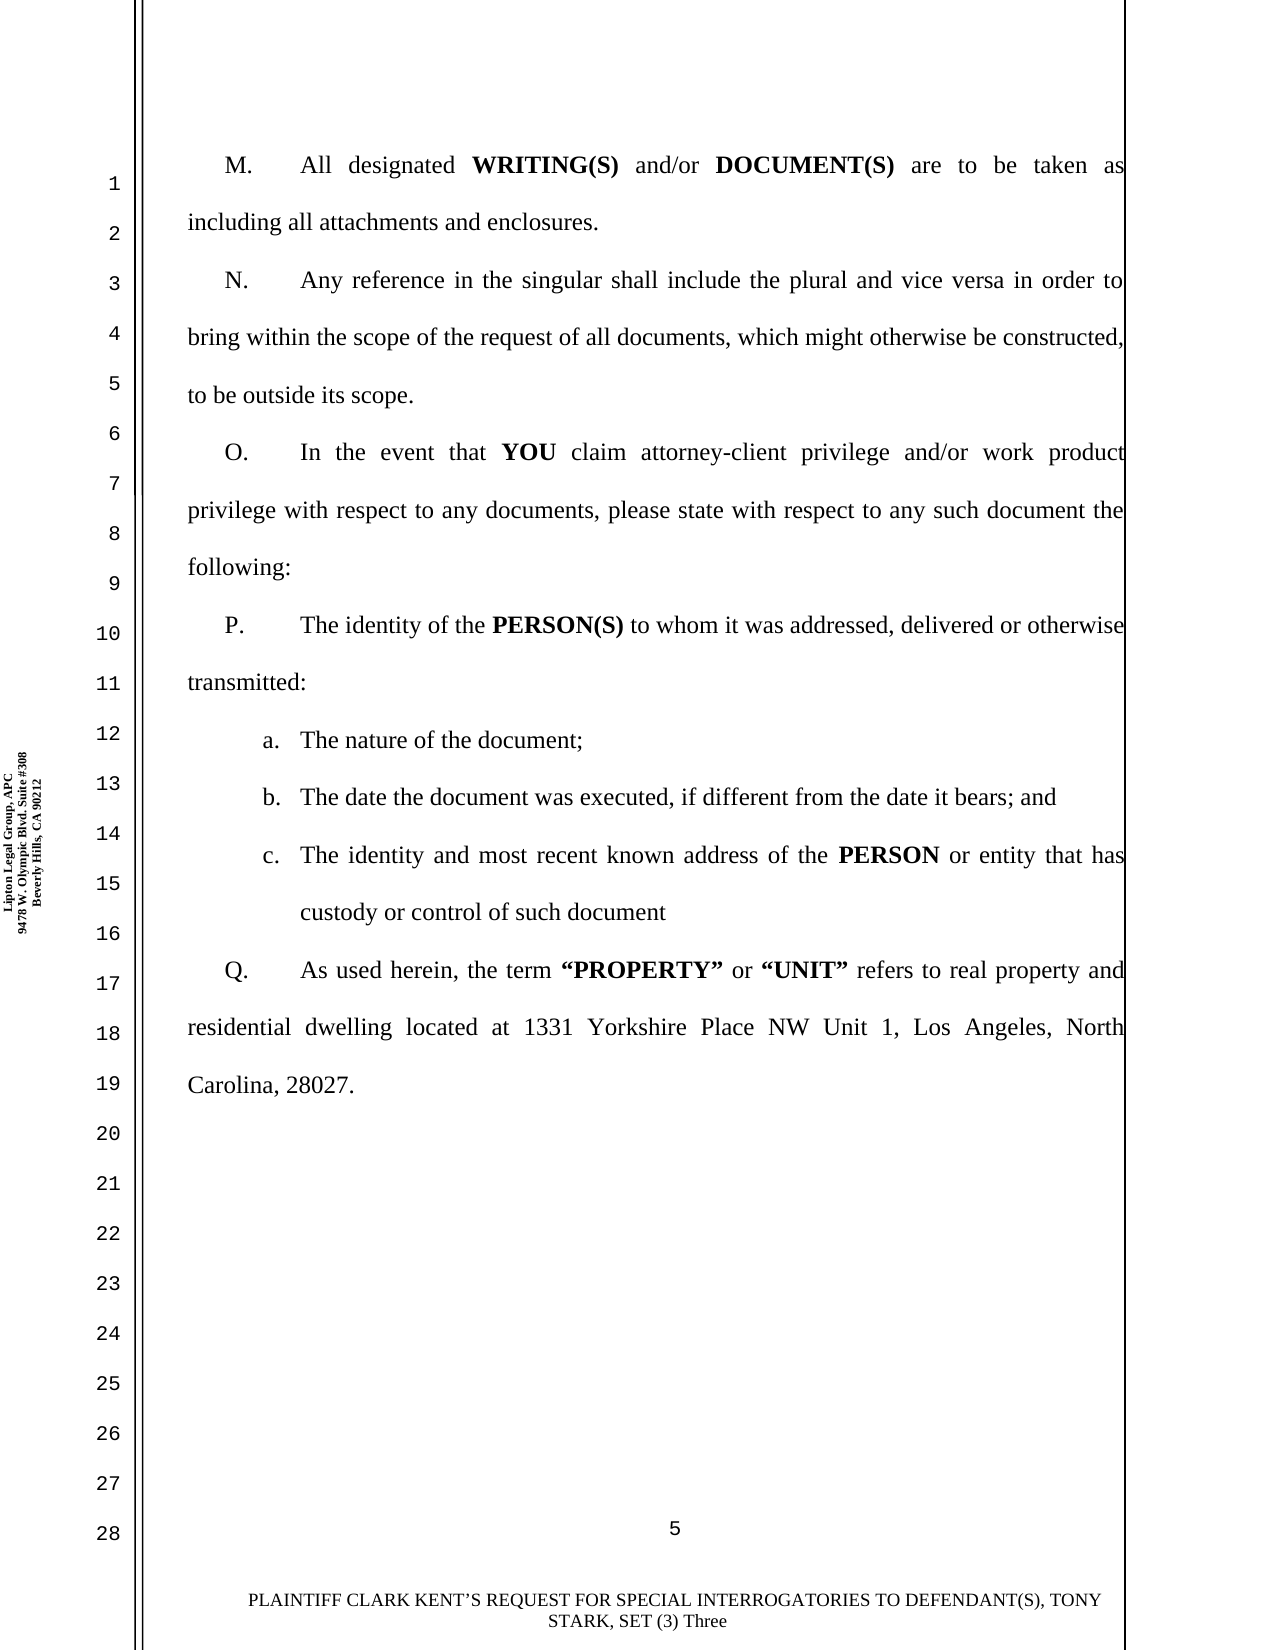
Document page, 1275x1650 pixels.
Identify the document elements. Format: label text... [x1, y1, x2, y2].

list The identity of the PERSON(S) to whom it was addressed, delivered or otherwise transmitted: [187, 610, 1125, 696]
list The date the document was executed, if different from the date it bears; and [262, 782, 1125, 811]
list All designated WRITING(S) and/or DOCUMENT(S) are to be taken as including all attachments and enclosures. [187, 150, 1125, 236]
list The nature of the document; [262, 725, 1125, 754]
list Any reference in the singular shall include the plural and vice versa in order to bring within the scope of the request of all documents, which might otherwise be constructed, to be outside its scope. [187, 265, 1125, 409]
list As used herein, the term “PROPERTY” or “UNIT” refers to real property and residential dwelling located at 1331 Yorkshire Place NW Unit 1, Los Angeles, North Carolina, 28027. [187, 955, 1125, 1099]
list The identity and most recent known address of the PERSON or entity that has custody or control of such document [262, 840, 1125, 926]
list In the event that YOU claim attorney-client privilege and/or work product privilege with respect to any documents, please state with respect to any such document the following: [187, 437, 1125, 581]
